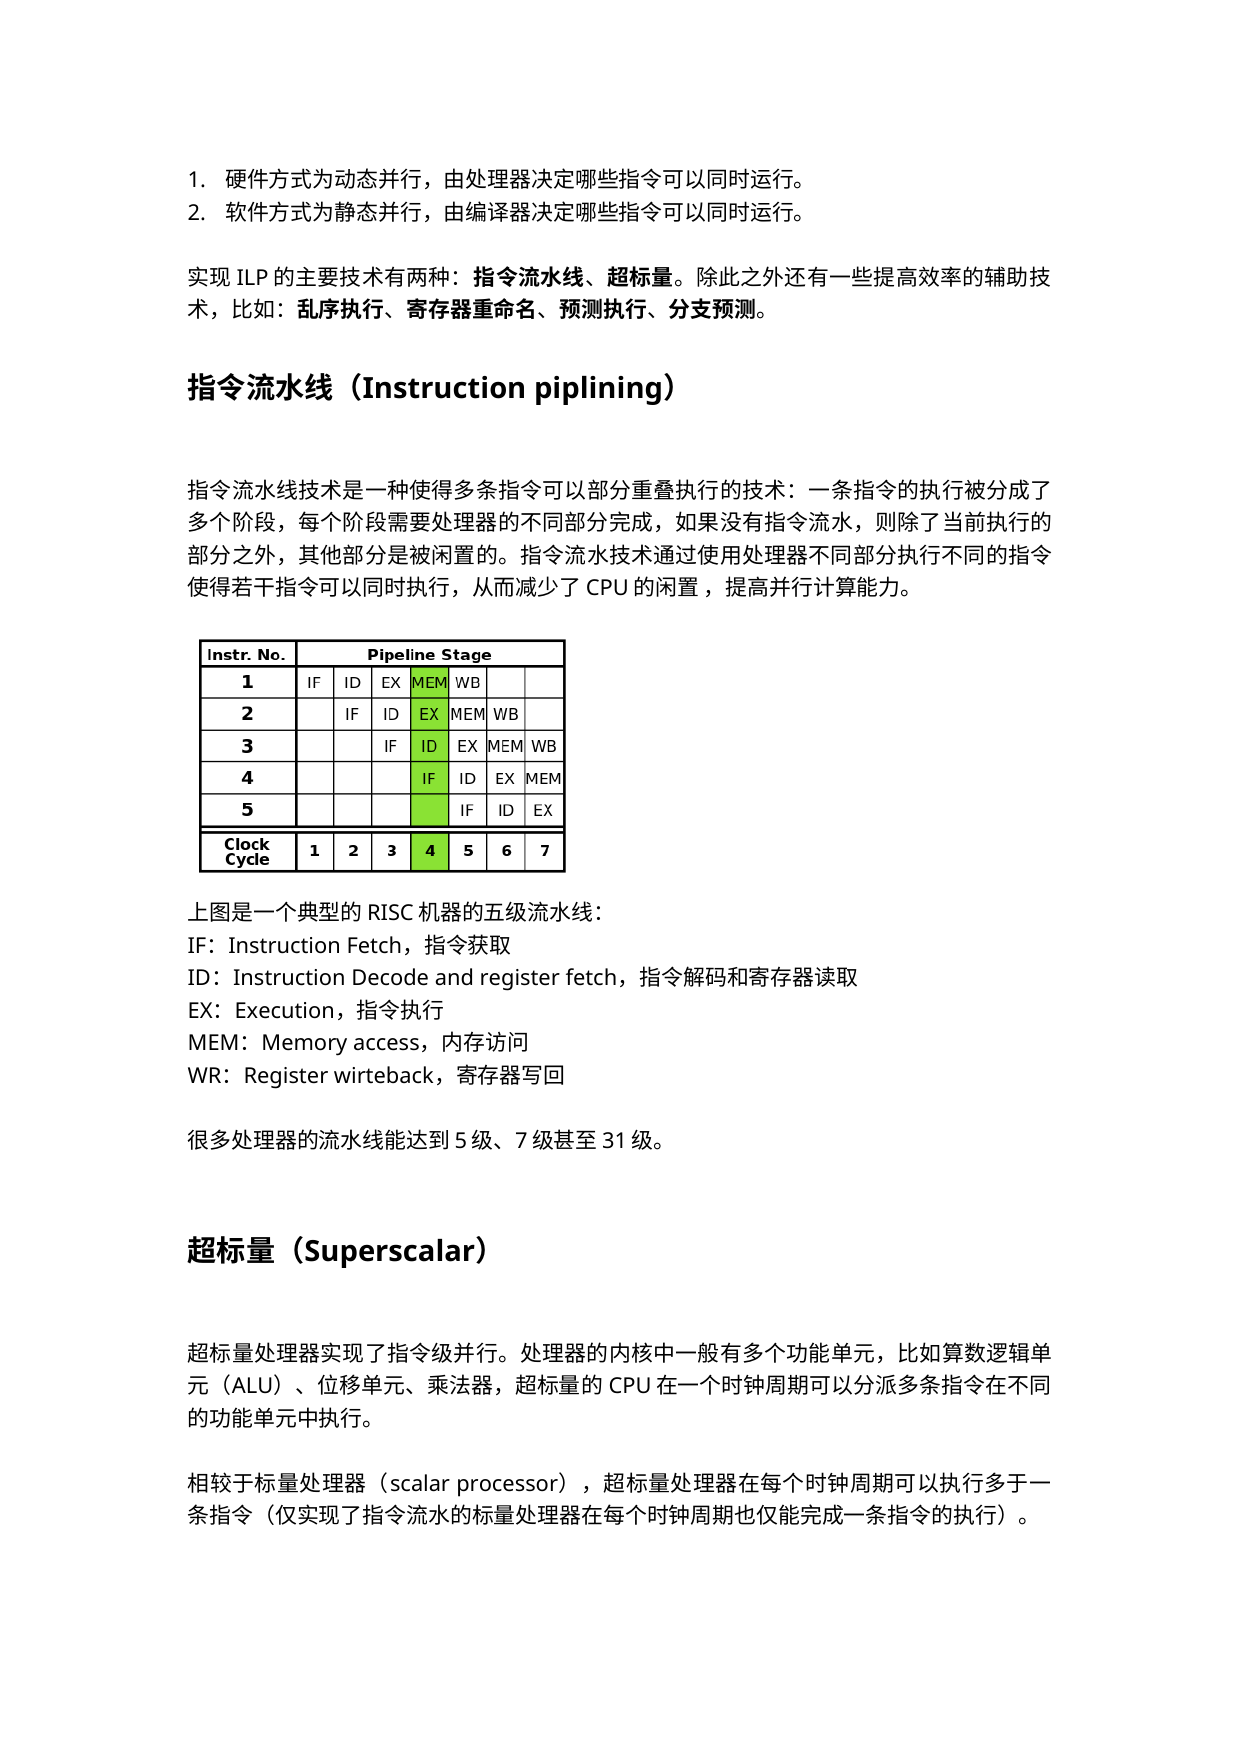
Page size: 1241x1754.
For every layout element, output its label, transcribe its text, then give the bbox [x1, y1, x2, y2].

text EX：Execution，指令执行 [187, 992, 1053, 1025]
text ID：Instruction Decode and register fetch，指令解码和寄存器读取 [187, 960, 1053, 992]
list 软件方式为静态并行，由编译器决定哪些指令可以同时运行。 [187, 194, 1053, 227]
text 指令流水线技术是一种使得多条指令可以部分重叠执行的技术：一条指令的执行被分成了多个阶段，每个阶段需要处理器的不同部分完成，如果没有指令流水，则除了当前执行的部分之外，其他部分是被闲置的。指令流水技术通过使用处理器不同部分执行不同的指令，使得若干指令可以同时执行，从而减少了CPU的闲置 ，提高并行计算能力。 [187, 472, 1053, 602]
list 硬件方式为动态并行，由处理器决定哪些指令可以同时运行。 [187, 162, 1053, 194]
text MEM：Memory access，内存访问 [187, 1025, 1053, 1057]
text 上图是一个典型的RISC机器的五级流水线： [187, 895, 1053, 927]
text 相较于标量处理器（scalar processor），超标量处理器在每个时钟周期可以执行多于一条指令（仅实现了指令流水的标量处理器在每个时钟周期也仅能完成一条指令的执行）。 [187, 1466, 1053, 1531]
subtitle 超标量（Superscalar） [187, 1217, 1053, 1282]
text 很多处理器的流水线能达到5级、7级甚至31级。 [187, 1122, 1053, 1155]
text IF：Instruction Fetch，指令获取 [187, 927, 1053, 960]
text WR：Register wirteback，寄存器写回 [187, 1057, 1053, 1090]
text 实现ILP的主要技术有两种：指令流水线、超标量。除此之外还有一些提高效率的辅助技术，比如：乱序执行、寄存器重命名、预测执行、分支预测。 [187, 259, 1053, 324]
text 超标量处理器实现了指令级并行。处理器的内核中一般有多个功能单元，比如算数逻辑单元（ALU）、位移单元、乘法器，超标量的CPU在一个时钟周期可以分派多条指令在不同的功能单元中执行。 [187, 1336, 1053, 1433]
subtitle 指令流水线（Instruction piplining） [187, 354, 1053, 419]
picture [187, 635, 570, 877]
